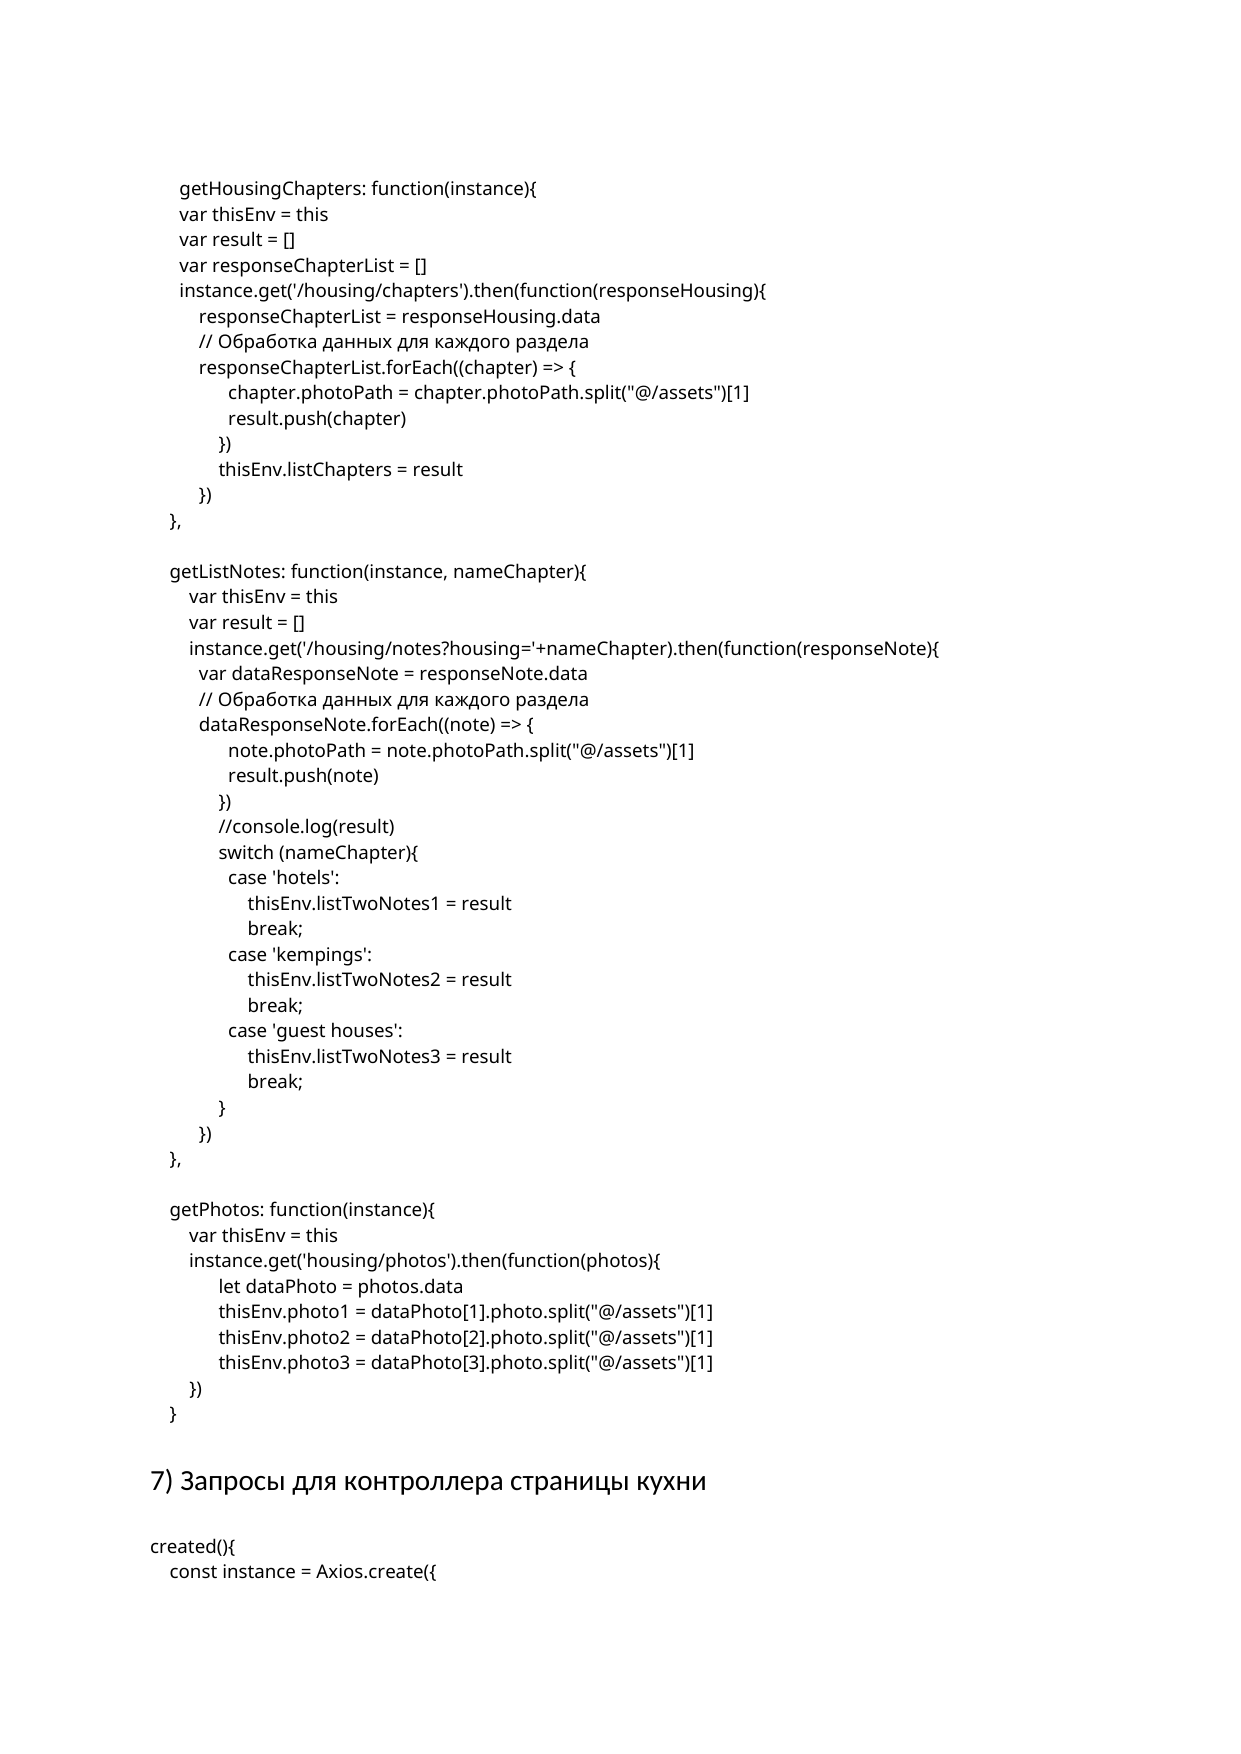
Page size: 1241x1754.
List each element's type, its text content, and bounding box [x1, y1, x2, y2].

text getPhotos: function(instance){ [150, 1196, 1090, 1222]
text }) [150, 1375, 1090, 1401]
text } [150, 1094, 1090, 1120]
text getHousingChapters: function(instance){ [150, 176, 1090, 201]
text instance.get('/housing/notes?housing='+nameChapter).then(function(responseNote){ [150, 635, 1090, 660]
text thisEnv.listTwoNotes3 = result [150, 1043, 1090, 1069]
text 7) Запросы для контроллера страницы кухни [150, 1462, 1090, 1497]
text break; [150, 1069, 1090, 1094]
text switch (nameChapter){ [150, 839, 1090, 864]
text getListNotes: function(instance, nameChapter){ [150, 558, 1090, 584]
text var responseChapterList = [] [150, 252, 1090, 278]
text break; [150, 916, 1090, 941]
text thisEnv.listChapters = result [150, 456, 1090, 482]
text }) [150, 1120, 1090, 1145]
text // Обработка данных для каждого раздела [150, 686, 1090, 711]
text var result = [] [150, 609, 1090, 635]
text case 'guest houses': [150, 1018, 1090, 1043]
text }) [150, 431, 1090, 456]
text responseChapterList.forEach((chapter) => { [150, 354, 1090, 380]
text thisEnv.photo1 = dataPhoto[1].photo.split("@/assets")[1] [150, 1298, 1090, 1324]
text var thisEnv = this [150, 584, 1090, 609]
text thisEnv.photo3 = dataPhoto[3].photo.split("@/assets")[1] [150, 1349, 1090, 1375]
text instance.get('housing/photos').then(function(photos){ [150, 1247, 1090, 1273]
text result.push(chapter) [150, 405, 1090, 431]
text } [150, 1401, 1090, 1426]
text result.push(note) [150, 762, 1090, 788]
text var thisEnv = this [150, 1222, 1090, 1247]
text }, [150, 507, 1090, 533]
text thisEnv.listTwoNotes2 = result [150, 967, 1090, 992]
text case 'kempings': [150, 941, 1090, 967]
text // Обработка данных для каждого раздела [150, 329, 1090, 354]
text }) [150, 788, 1090, 813]
text }, [150, 1145, 1090, 1171]
text var dataResponseNote = responseNote.data [150, 660, 1090, 686]
text dataResponseNote.forEach((note) => { [150, 711, 1090, 737]
text responseChapterList = responseHousing.data [150, 303, 1090, 329]
text var thisEnv = this [150, 201, 1090, 227]
text let dataPhoto = photos.data [150, 1273, 1090, 1298]
text thisEnv.listTwoNotes1 = result [150, 890, 1090, 916]
text case 'hotels': [150, 864, 1090, 890]
text thisEnv.photo2 = dataPhoto[2].photo.split("@/assets")[1] [150, 1324, 1090, 1349]
text }) [150, 482, 1090, 507]
text note.photoPath = note.photoPath.split("@/assets")[1] [150, 737, 1090, 762]
text instance.get('/housing/chapters').then(function(responseHousing){ [150, 278, 1090, 303]
text //console.log(result) [150, 813, 1090, 839]
text const instance = Axios.create({ [150, 1558, 1090, 1584]
text created(){ [150, 1533, 1090, 1558]
text break; [150, 992, 1090, 1018]
text var result = [] [150, 227, 1090, 252]
text chapter.photoPath = chapter.photoPath.split("@/assets")[1] [150, 380, 1090, 405]
